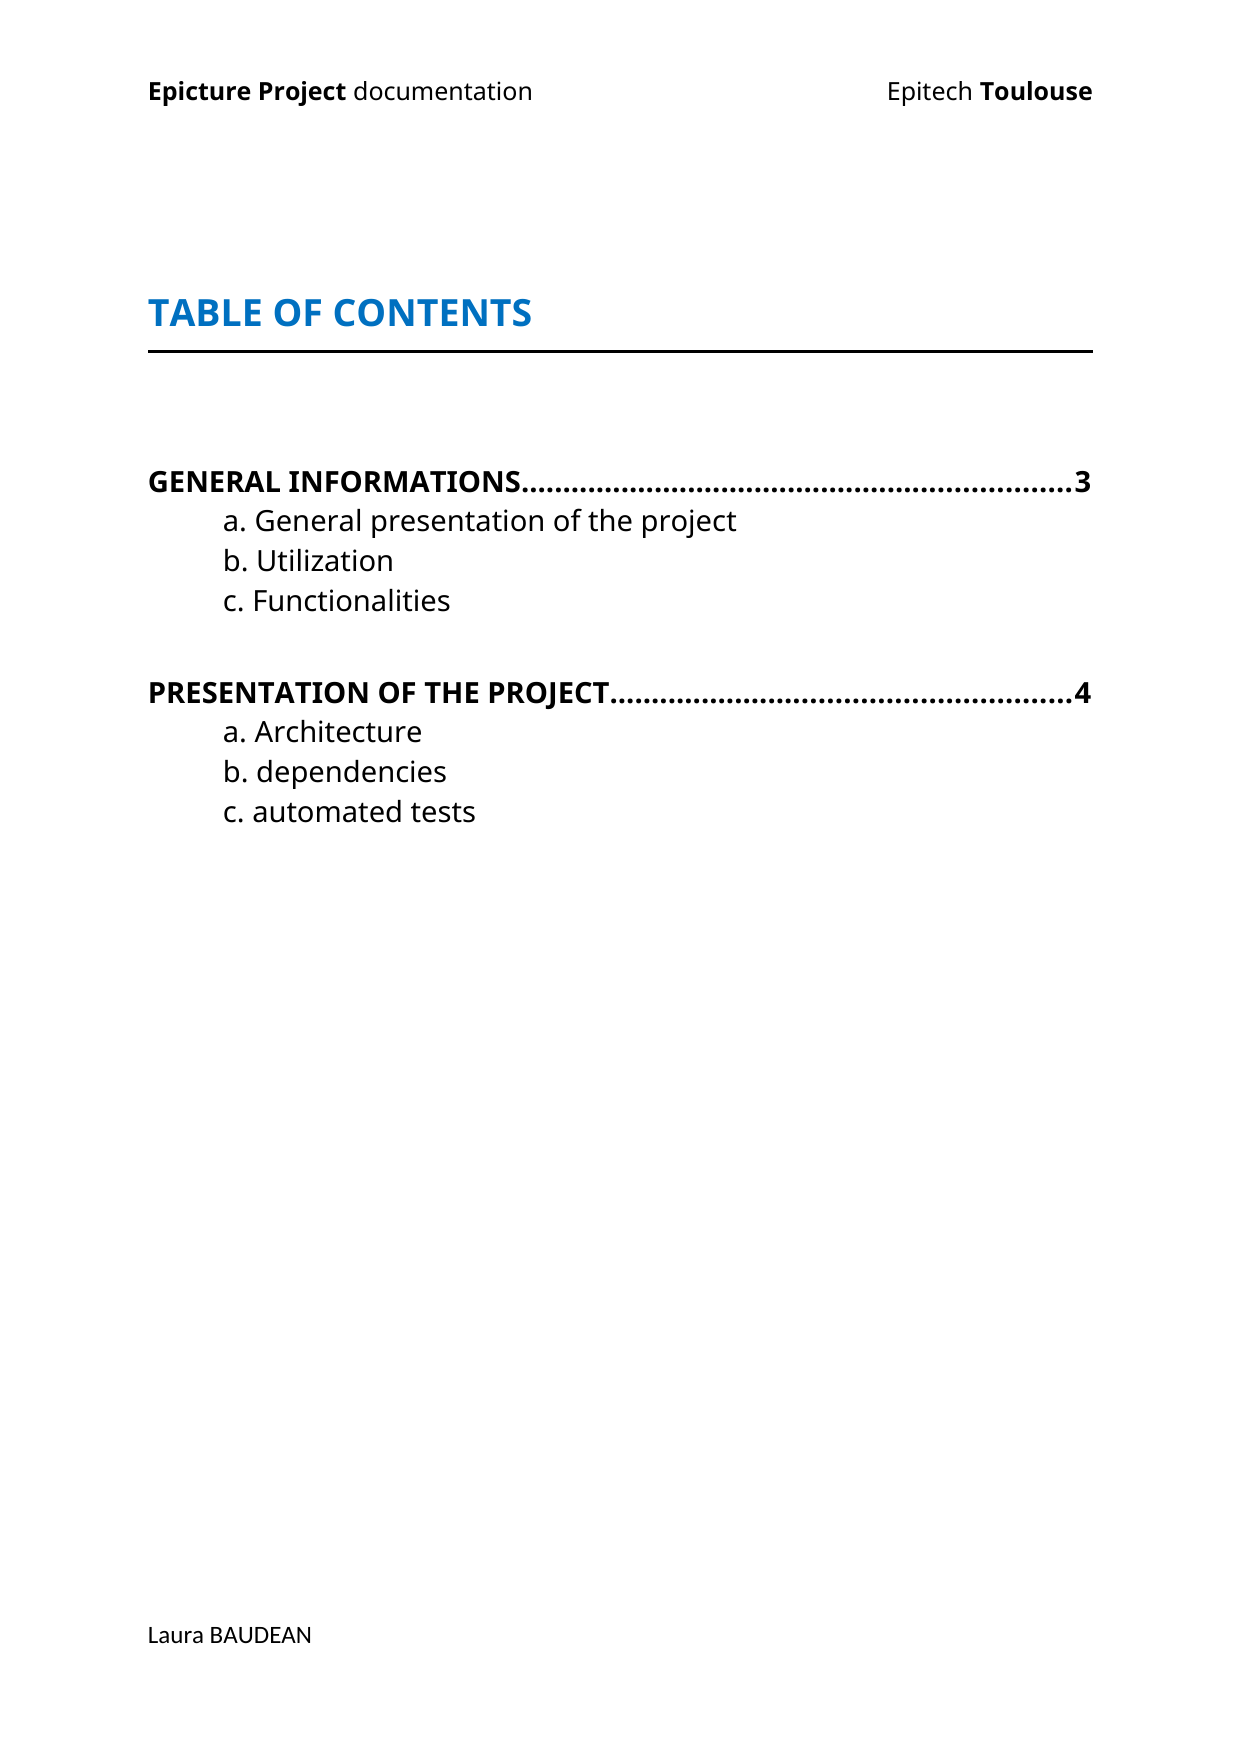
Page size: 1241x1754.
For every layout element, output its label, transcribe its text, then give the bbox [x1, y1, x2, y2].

subtitle TABLE OF CONTENTS [148, 286, 1093, 350]
